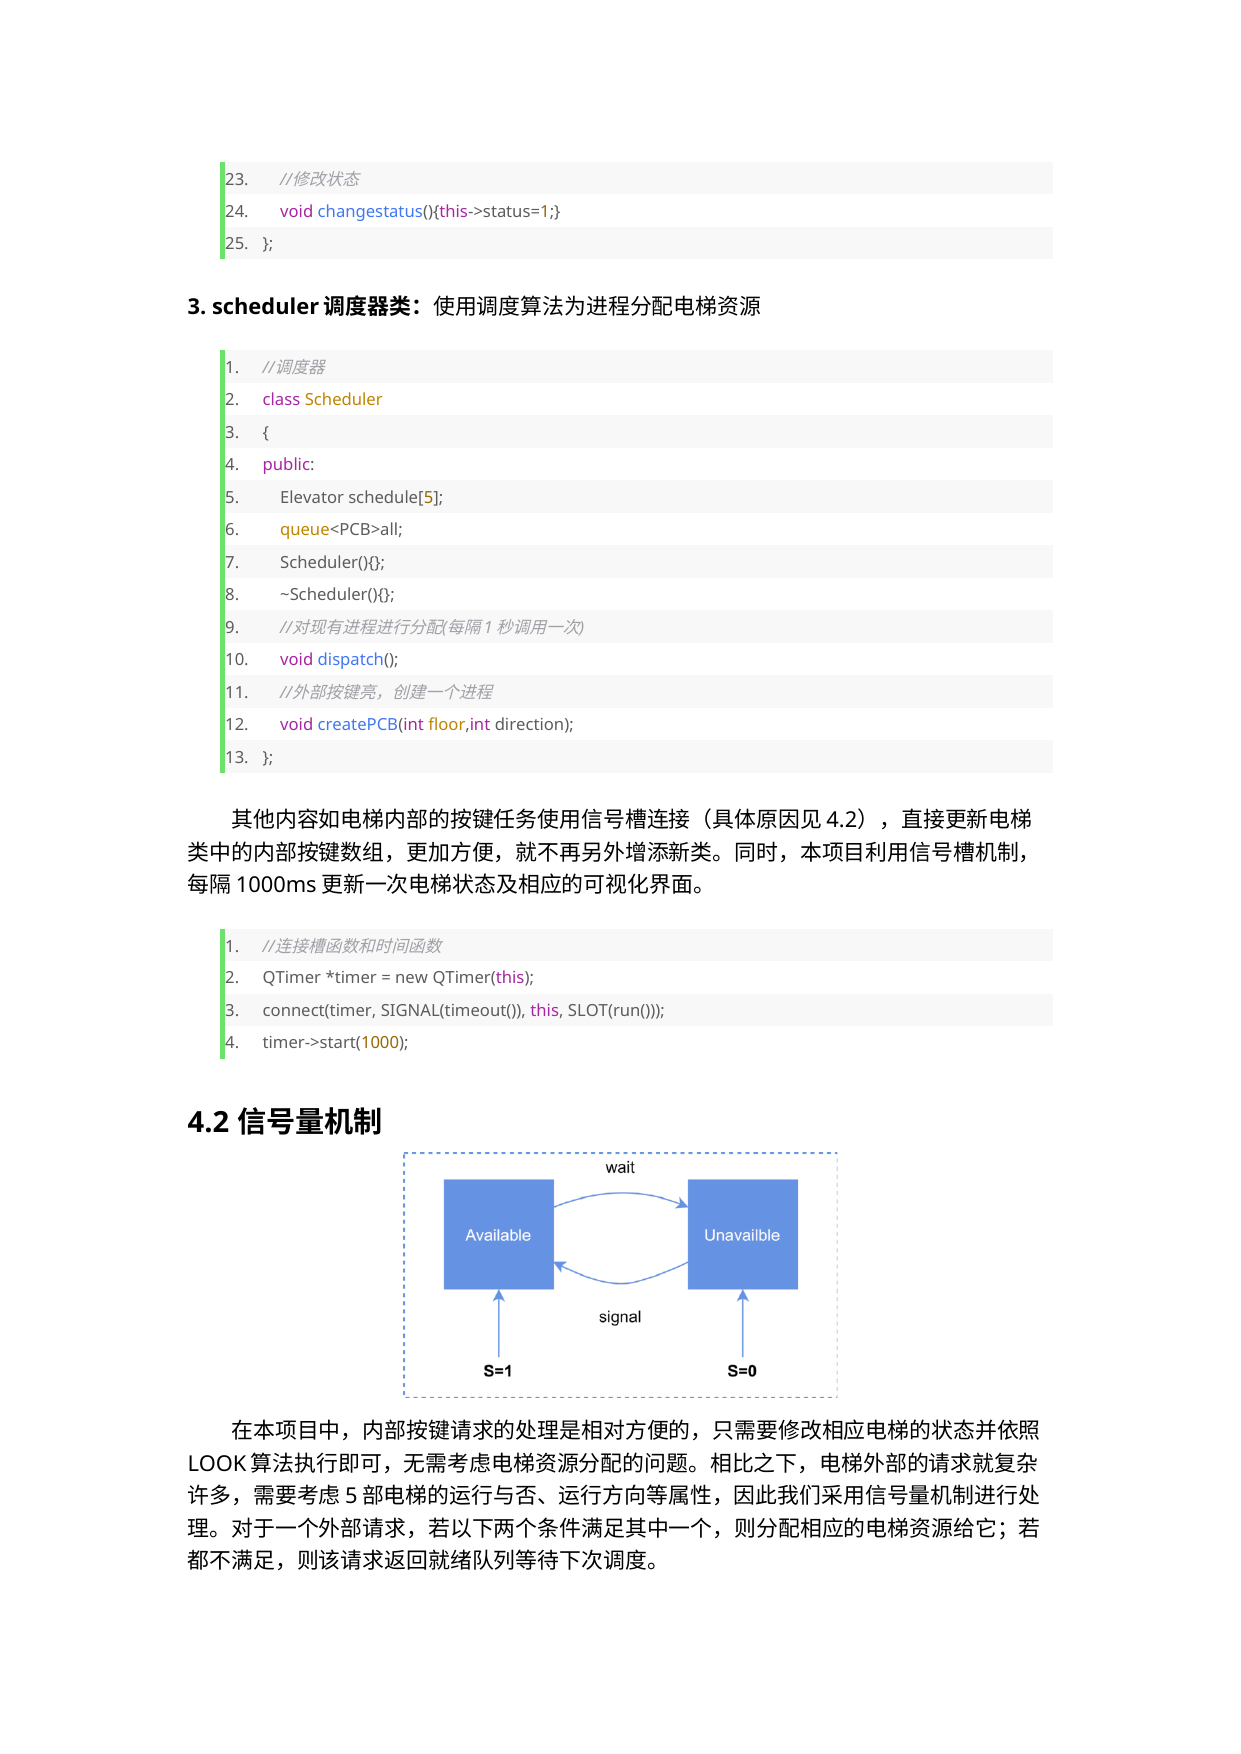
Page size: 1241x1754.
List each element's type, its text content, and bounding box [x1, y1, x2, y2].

list //外部按键亮，创建一个进程 [225, 675, 1053, 708]
list Scheduler(){}; [225, 545, 1053, 578]
list public: [225, 448, 1053, 480]
list void dispatch(); [225, 643, 1053, 675]
text 其他内容如电梯内部的按键任务使用信号槽连接（具体原因见4.2），直接更新电梯类中的内部按键数组，更加方便，就不再另外增添新类。同时，本项目利用信号槽机制，每隔1000ms更新一次电梯状态及相应的可视化界面。 [187, 802, 1053, 899]
list //修改状态 [225, 162, 1053, 194]
text 3. scheduler调度器类：使用调度算法为进程分配电梯资源 [187, 289, 1053, 321]
text 在本项目中，内部按键请求的处理是相对方便的，只需要修改相应电梯的状态并依照LOOK算法执行即可，无需考虑电梯资源分配的问题。相比之下，电梯外部的请求就复杂许多，需要考虑5部电梯的运行与否、运行方向等属性，因此我们采用信号量机制进行处理。对于一个外部请求，若以下两个条件满足其中一个，则分配相应的电梯资源给它；若都不满足，则该请求返回就绪队列等待下次调度。 [187, 1413, 1053, 1575]
picture [403, 1152, 838, 1398]
list }; [225, 227, 1053, 259]
subtitle 4.2 信号量机制 [187, 1088, 1053, 1153]
list queue<PCB>all; [225, 513, 1053, 545]
list //连接槽函数和时间函数 [225, 929, 1053, 961]
list QTimer *timer = new QTimer(this); [225, 961, 1053, 994]
list { [225, 415, 1053, 448]
list ~Scheduler(){}; [225, 578, 1053, 610]
list //调度器 [225, 350, 1053, 383]
list //对现有进程进行分配(每隔1秒调用一次) [225, 610, 1053, 643]
list class Scheduler [225, 383, 1053, 415]
list void createPCB(int floor,int direction); [225, 708, 1053, 740]
list timer->start(1000); [225, 1026, 1053, 1059]
list Elevator schedule[5]; [225, 480, 1053, 513]
list void changestatus(){this->status=1;} [225, 194, 1053, 227]
list connect(timer, SIGNAL(timeout()), this, SLOT(run())); [225, 994, 1053, 1026]
list }; [225, 740, 1053, 773]
